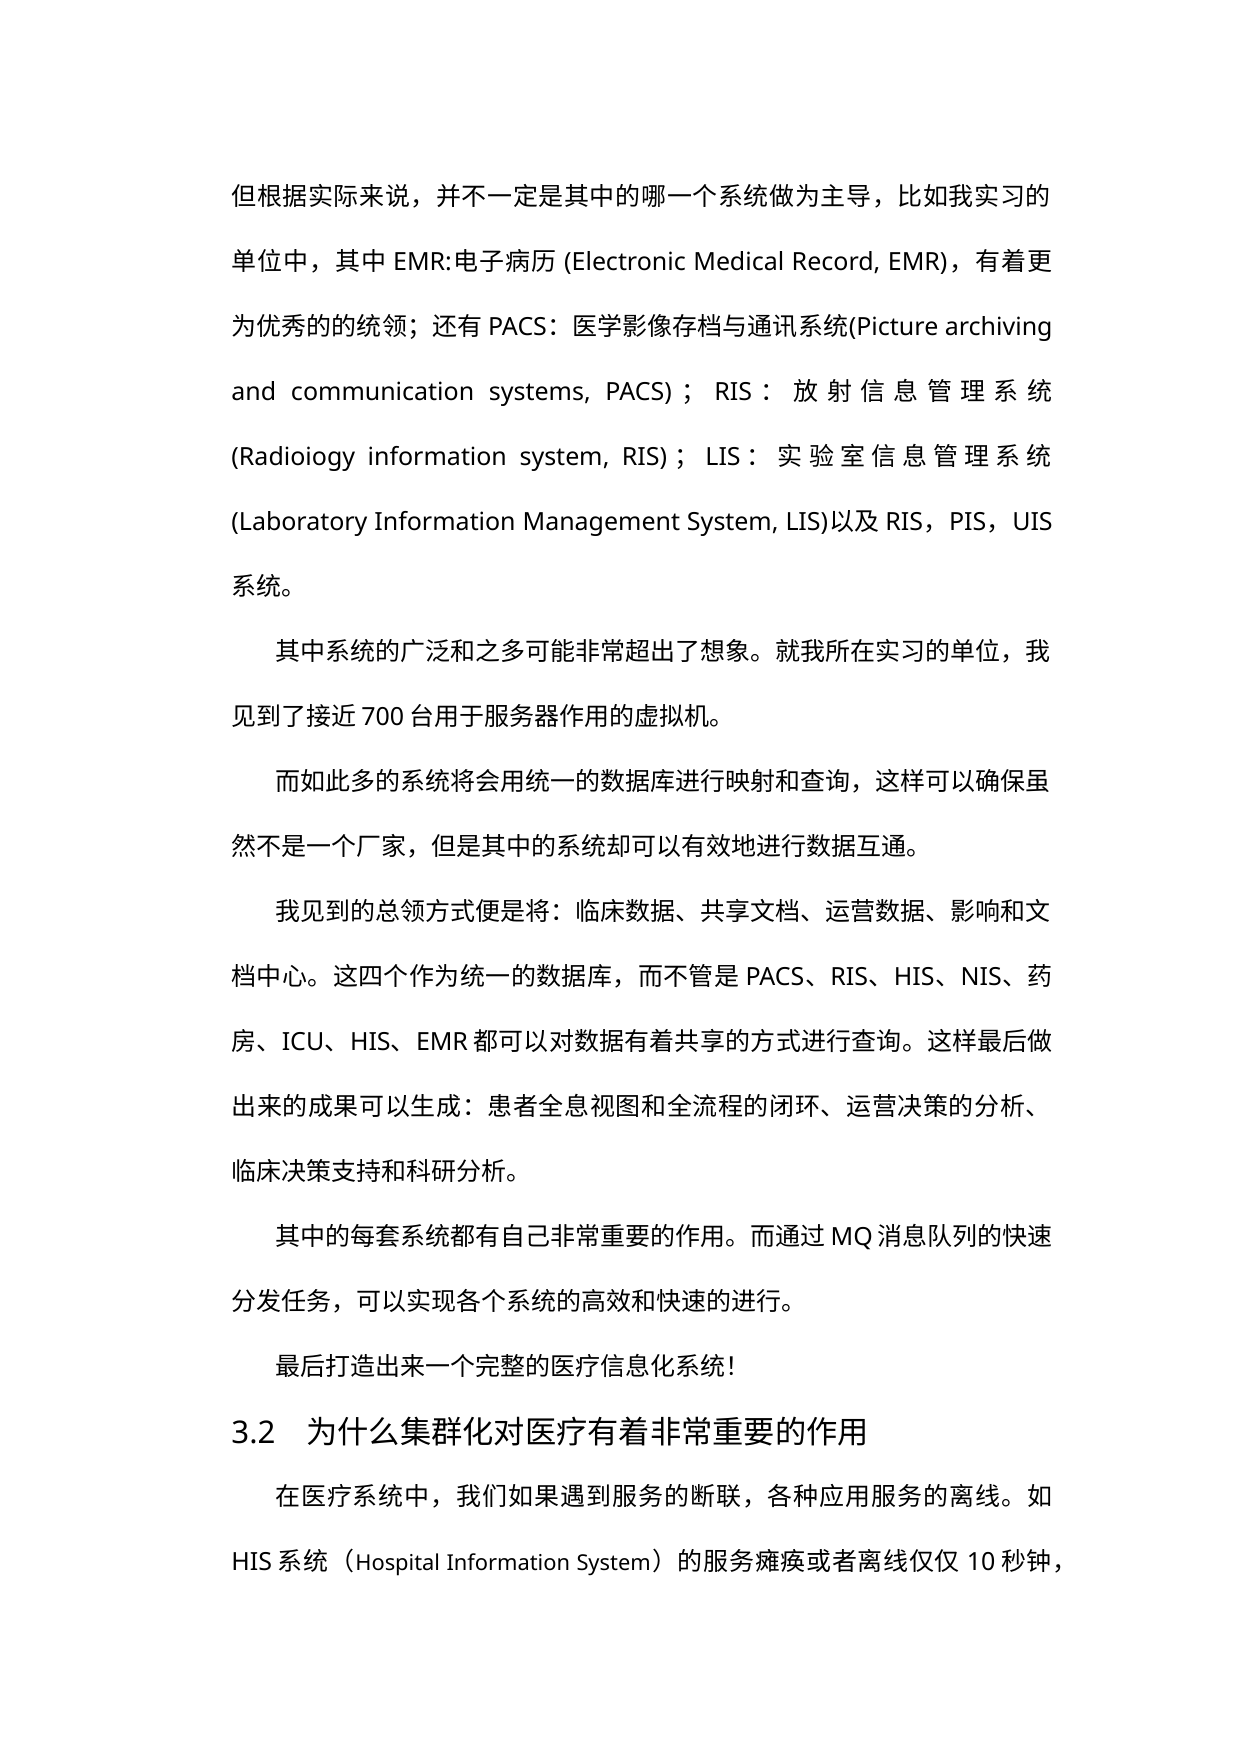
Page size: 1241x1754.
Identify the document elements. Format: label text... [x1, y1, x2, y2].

text 我见到的总领方式便是将：临床数据、共享文档、运营数据、影响和文档中心。这四个作为统一的数据库，而不管是PACS、RIS、HIS、NIS、药房、ICU、HIS、EMR都可以对数据有着共享的方式进行查询。这样最后做出来的成果可以生成：患者全息视图和全流程的闭环、运营决策的分析、临床决策支持和科研分析。 [231, 877, 1053, 1202]
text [231, 162, 1053, 617]
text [231, 1462, 1053, 1592]
text 其中的每套系统都有自己非常重要的作用。而通过MQ消息队列的快速分发任务，可以实现各个系统的高效和快速的进行。 [231, 1202, 1053, 1332]
text 最后打造出来一个完整的医疗信息化系统！ [231, 1332, 1053, 1397]
list 为什么集群化对医疗有着非常重要的作用 [231, 1397, 1053, 1462]
text 其中系统的广泛和之多可能非常超出了想象。就我所在实习的单位，我见到了接近700台用于服务器作用的虚拟机。 [231, 617, 1053, 747]
text 而如此多的系统将会用统一的数据库进行映射和查询，这样可以确保虽然不是一个厂家，但是其中的系统却可以有效地进行数据互通。 [231, 747, 1053, 877]
